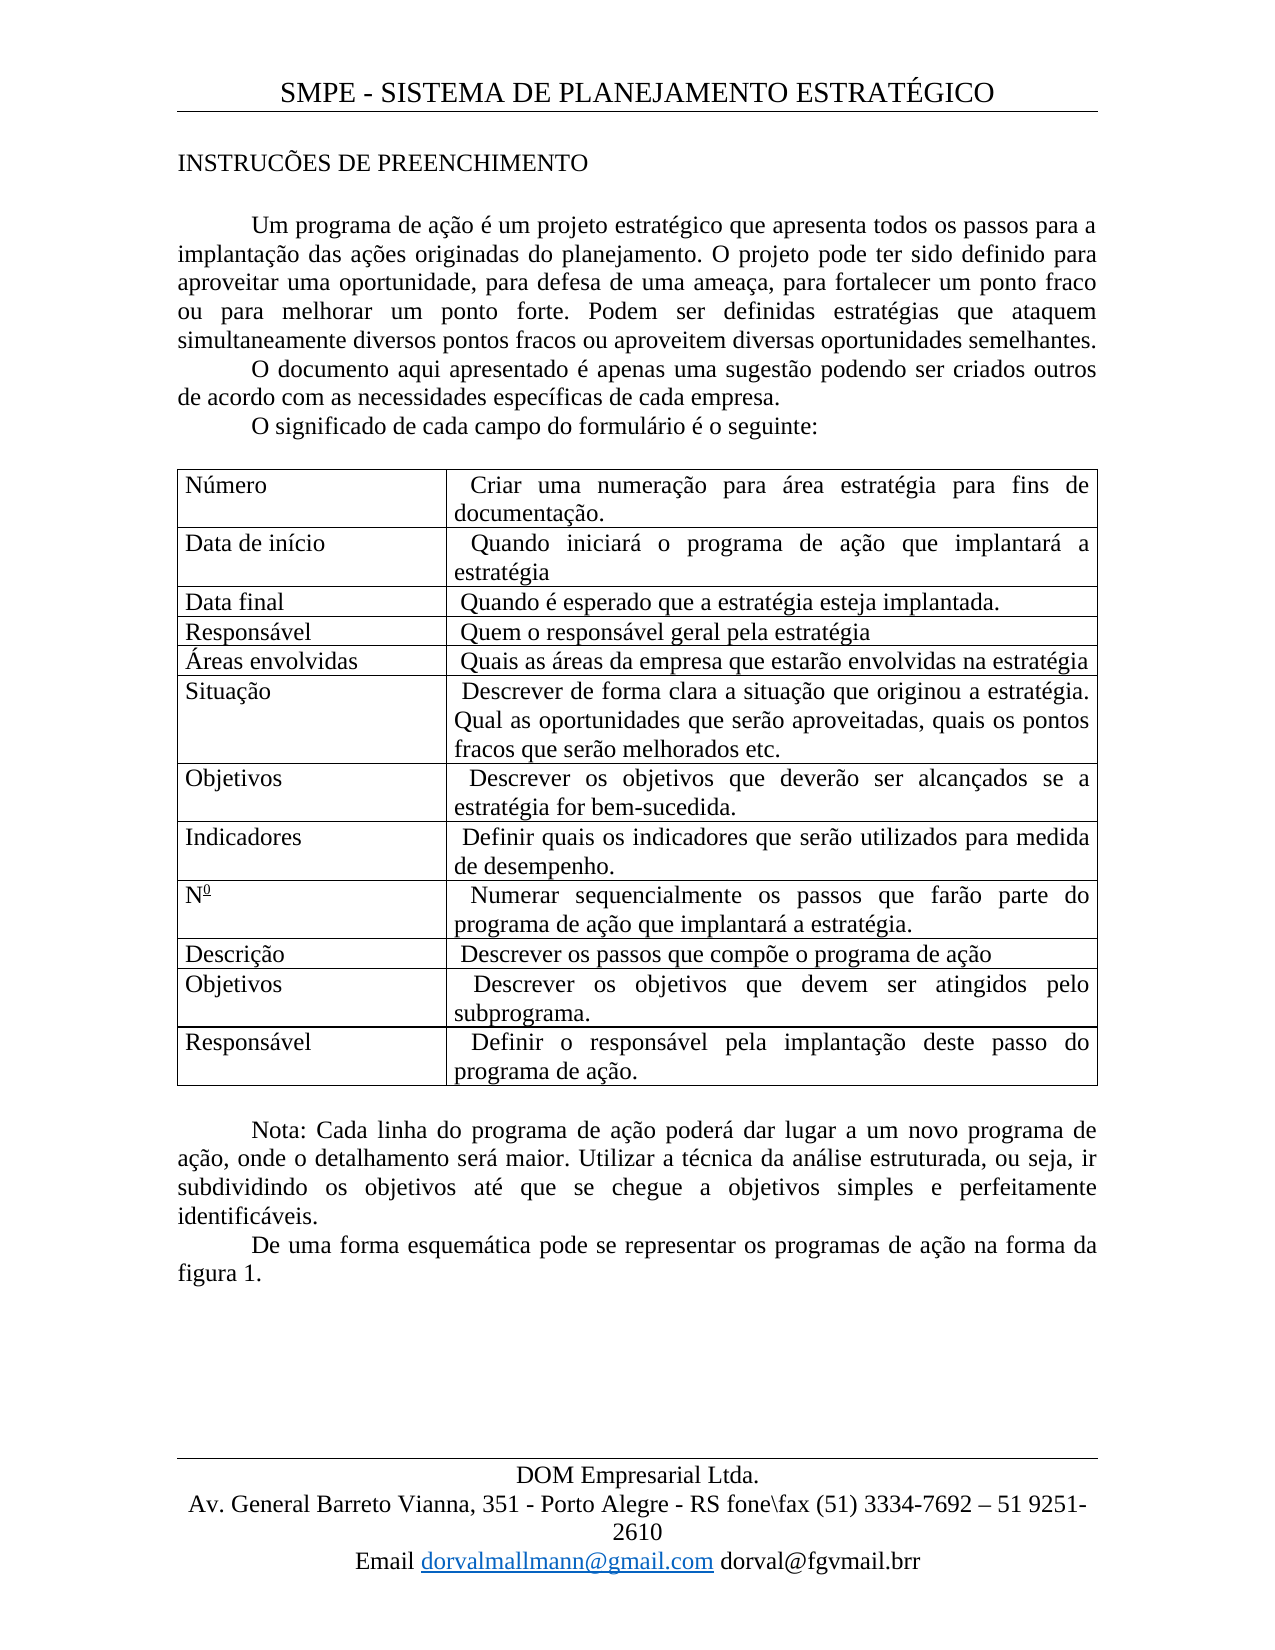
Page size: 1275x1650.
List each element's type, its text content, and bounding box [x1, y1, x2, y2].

text De uma forma esquemática pode se representar os programas de ação na forma da figura 1. [177, 1230, 1098, 1287]
table_cell Responsável [178, 617, 446, 645]
table_cell Objetivos [178, 764, 446, 821]
table_cell Definir quais os indicadores que serão utilizados para medida de desempenho. [447, 822, 1097, 879]
table_header Criar uma numeração para área estratégia para fins de documentação. [447, 470, 1097, 527]
text O significado de cada campo do formulário é o seguinte: [177, 411, 1098, 440]
table_cell Objetivos [178, 969, 446, 1026]
table_cell Quem o responsável geral pela estratégia [447, 617, 1097, 645]
table_cell Descrever os objetivos que deverão ser alcançados se a estratégia for bem-sucedida. [447, 764, 1097, 821]
table_cell Data final [178, 587, 446, 616]
table_cell Descrição [178, 939, 446, 968]
subtitle INSTRUCÕES DE PREENCHIMENTO [177, 148, 1098, 176]
table_cell Data de início [178, 528, 446, 586]
table_cell Indicadores [178, 822, 446, 879]
table_header Número [178, 470, 446, 527]
table_cell Situação [178, 676, 446, 762]
table_cell Descrever de forma clara a situação que originou a estratégia. Qual as oportunidades que serão aproveitadas, quais os pontos fracos que serão melhorados etc. [447, 676, 1097, 762]
table_cell Quando é esperado que a estratégia esteja implantada. [447, 587, 1097, 616]
table_cell Quais as áreas da empresa que estarão envolvidas na estratégia [447, 646, 1097, 675]
text Um programa de ação é um projeto estratégico que apresenta todos os passos para a implantação das ações originadas do planejamento. O projeto pode ter sido definido para aproveitar uma oportunidade, para defesa de uma ameaça, para fortalecer um ponto fraco ou para melhorar um ponto forte. Podem ser definidas estratégias que ataquem simultaneamente diversos pontos fracos ou aproveitem diversas oportunidades semelhantes. [177, 210, 1098, 354]
table_cell Áreas envolvidas [178, 646, 446, 675]
table_cell Descrever os passos que compõe o programa de ação [447, 939, 1097, 968]
table_cell Definir o responsável pela implantação deste passo do programa de ação. [447, 1028, 1097, 1085]
table_cell Responsável [178, 1028, 446, 1085]
table_cell N0 [178, 881, 446, 938]
table_cell Descrever os objetivos que devem ser atingidos pelo subprograma. [447, 969, 1097, 1026]
table_cell Numerar sequencialmente os passos que farão parte do programa de ação que implantará a estratégia. [447, 881, 1097, 938]
text O documento aqui apresentado é apenas uma sugestão podendo ser criados outros de acordo com as necessidades específicas de cada empresa. [177, 354, 1098, 411]
table_cell Quando iniciará o programa de ação que implantará a estratégia [447, 528, 1097, 586]
text Nota: Cada linha do programa de ação poderá dar lugar a um novo programa de ação, onde o detalhamento será maior. Utilizar a técnica da análise estruturada, ou seja, ir subdividindo os objetivos até que se chegue a objetivos simples e perfeitamente identificáveis. [177, 1115, 1098, 1230]
